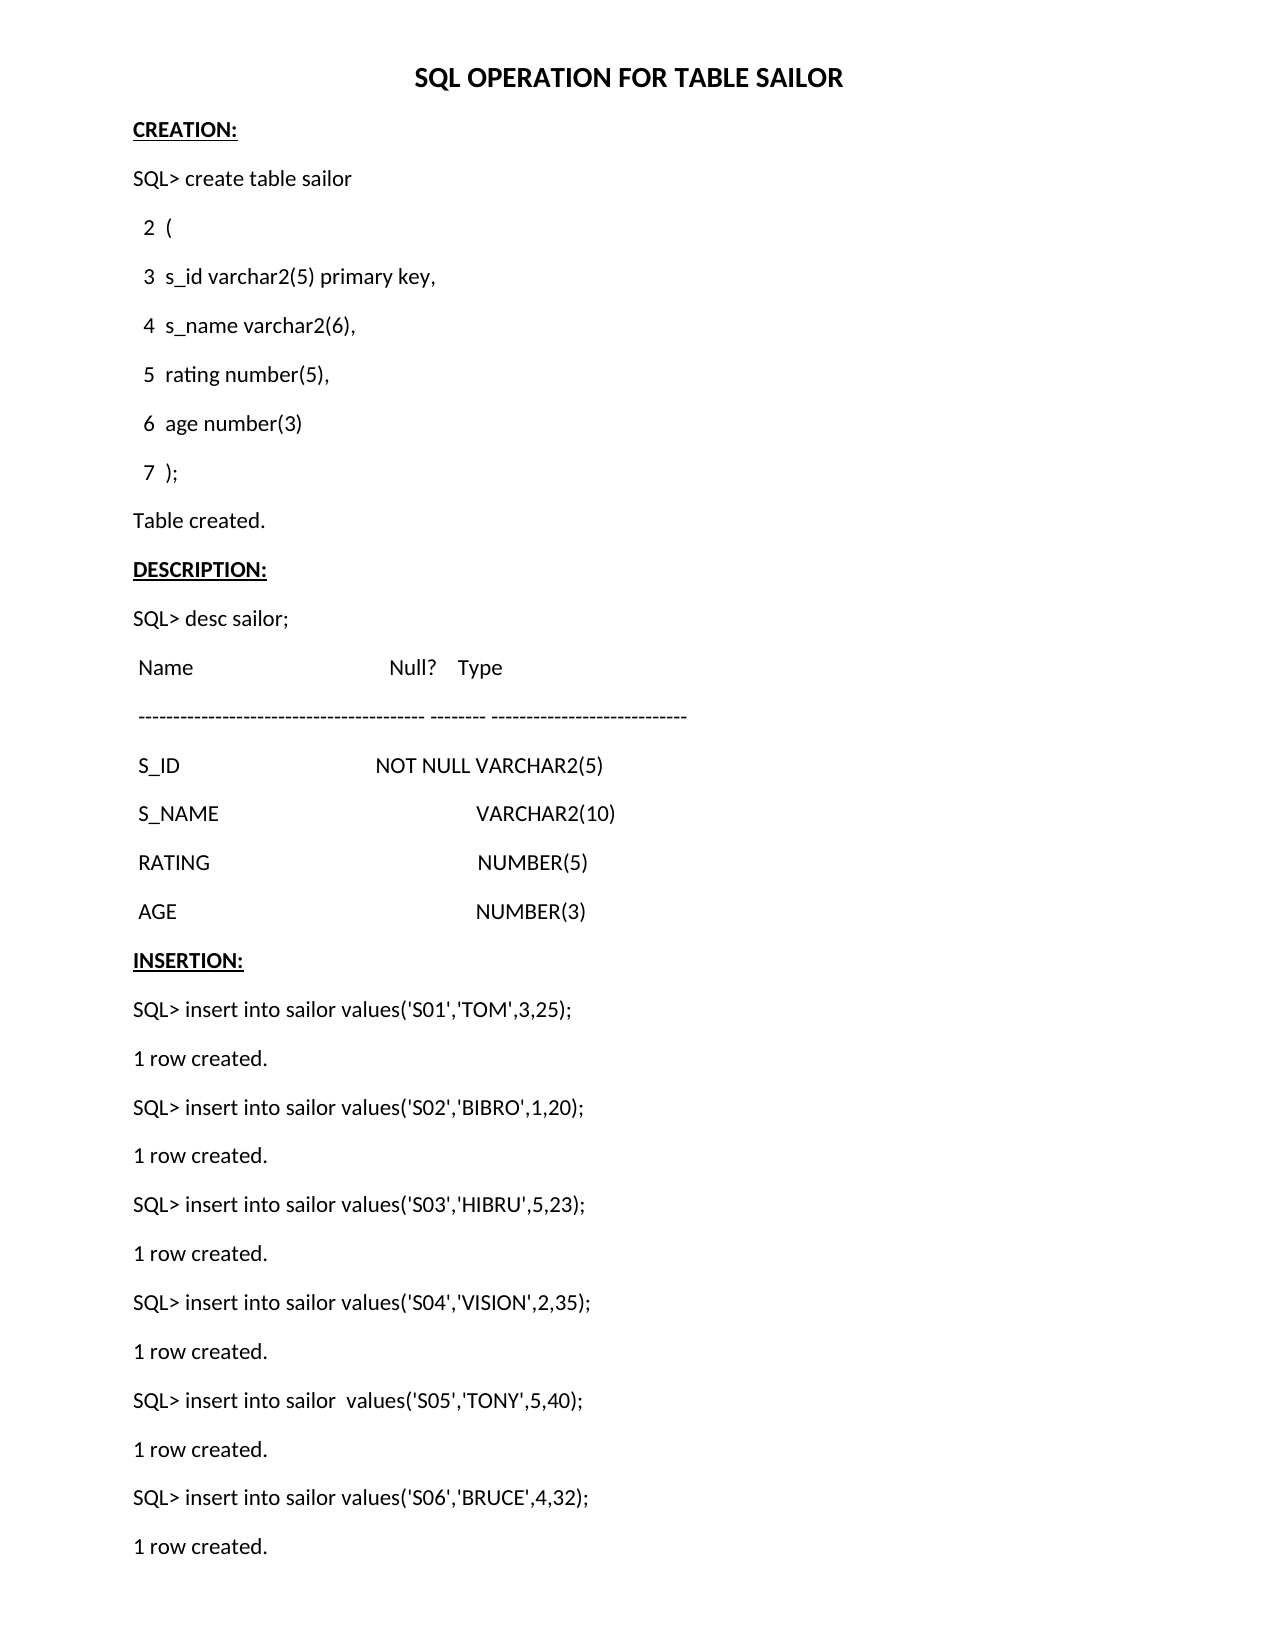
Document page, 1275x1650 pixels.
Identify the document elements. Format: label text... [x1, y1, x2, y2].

text DESCRIPTION: [133, 555, 1125, 583]
text AGE NUMBER(3) [133, 897, 1125, 925]
text 1 row created. [133, 1337, 1125, 1365]
text 7 ); [133, 458, 1125, 486]
text 1 row created. [133, 1435, 1125, 1463]
text 4 s_name varchar2(6), [133, 311, 1125, 339]
text RATING NUMBER(5) [133, 848, 1125, 876]
text Table created. [133, 506, 1125, 534]
text S_ID NOT NULL VARCHAR2(5) [133, 751, 1125, 779]
text CREATION: [133, 116, 1125, 144]
text SQL OPERATION FOR TABLE SAILOR [133, 59, 1125, 95]
text SQL> insert into sailor values('S06','BRUCE',4,32); [133, 1483, 1125, 1512]
text SQL> insert into sailor values('S05','TONY',5,40); [133, 1386, 1125, 1414]
text Name Null? Type [133, 653, 1125, 681]
text ----------------------------------------- -------- ---------------------------- [133, 702, 1125, 730]
text INSERTION: [133, 946, 1125, 974]
text SQL> insert into sailor values('S03','HIBRU',5,23); [133, 1190, 1125, 1218]
text SQL> desc sailor; [133, 604, 1125, 632]
text SQL> insert into sailor values('S02','BIBRO',1,20); [133, 1093, 1125, 1121]
text SQL> create table sailor [133, 164, 1125, 192]
text 1 row created. [133, 1044, 1125, 1072]
text 2 ( [133, 213, 1125, 241]
text SQL> insert into sailor values('S04','VISION',2,35); [133, 1288, 1125, 1316]
text 6 age number(3) [133, 409, 1125, 437]
text 1 row created. [133, 1142, 1125, 1169]
text 5 rating number(5), [133, 360, 1125, 388]
text 1 row created. [133, 1239, 1125, 1267]
text 3 s_id varchar2(5) primary key, [133, 262, 1125, 290]
text 1 row created. [133, 1532, 1125, 1560]
text SQL> insert into sailor values('S01','TOM',3,25); [133, 995, 1125, 1023]
text S_NAME VARCHAR2(10) [133, 799, 1125, 828]
